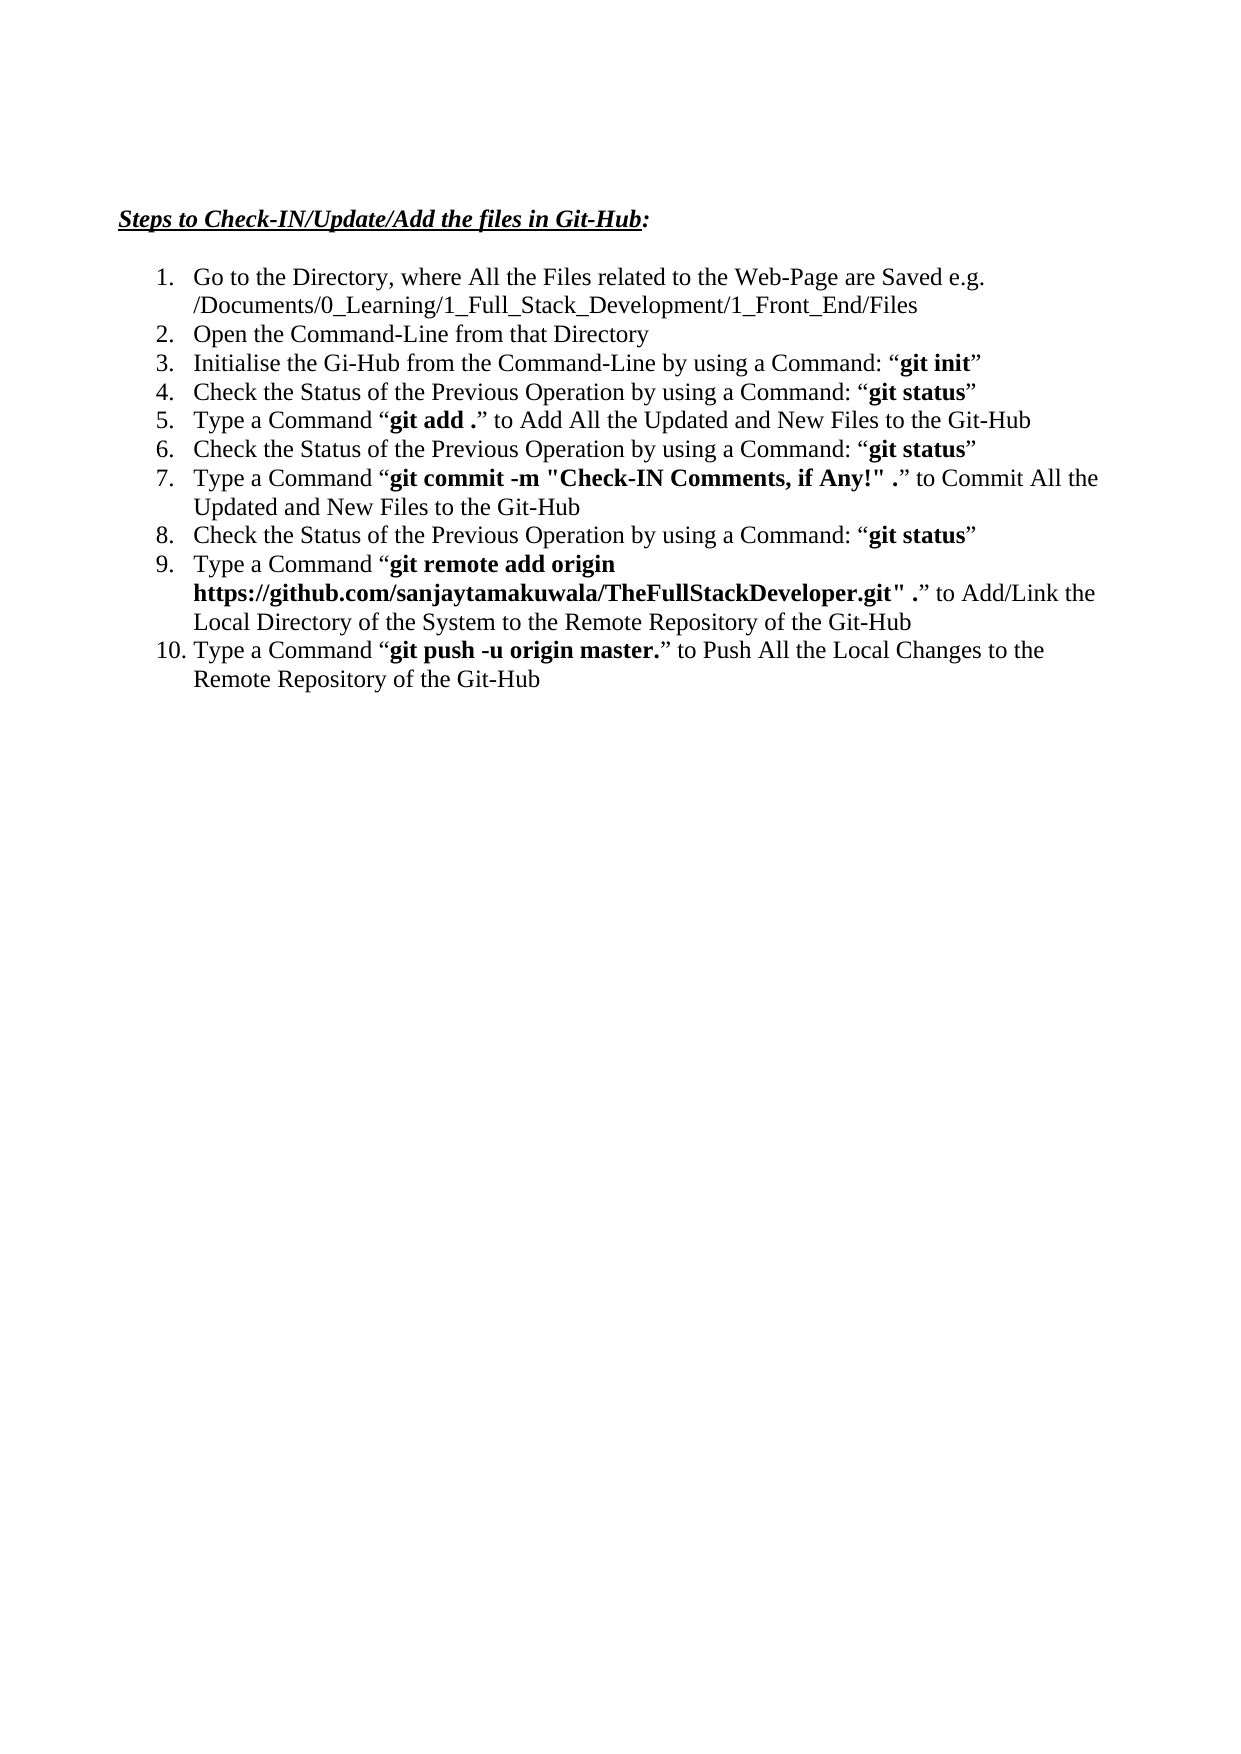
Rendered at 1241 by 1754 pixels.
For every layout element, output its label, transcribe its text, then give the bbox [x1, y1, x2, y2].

text Steps to Check-IN/Update/Add the files in Git-Hub: [118, 204, 1122, 233]
list Type a Command “git commit -m "Check-IN Comments, if Any!" .” to Commit All the Updated and New Files to the Git-Hub [156, 463, 1122, 521]
list Check the Status of the Previous Operation by using a Command: “git status” [156, 377, 1122, 406]
list Type a Command “git remote add origin https://github.com/sanjaytamakuwala/TheFullStackDeveloper.git" .” to Add/Link the Local Directory of the System to the Remote Repository of the Git-Hub [156, 549, 1122, 636]
list Go to the Directory, where All the Files related to the Web-Page are Saved e.g. /Documents/0_Learning/1_Full_Stack_Development/1_Front_End/Files [156, 262, 1122, 319]
list Type a Command “git add .” to Add All the Updated and New Files to the Git-Hub [156, 406, 1122, 434]
list Check the Status of the Previous Operation by using a Command: “git status” [156, 521, 1122, 549]
list Check the Status of the Previous Operation by using a Command: “git status” [156, 434, 1122, 463]
list Open the Command-Line from that Directory [156, 319, 1122, 348]
list Type a Command “git push -u origin master.” to Push All the Local Changes to the Remote Repository of the Git-Hub [156, 636, 1122, 693]
list Initialise the Gi-Hub from the Command-Line by using a Command: “git init” [156, 348, 1122, 377]
